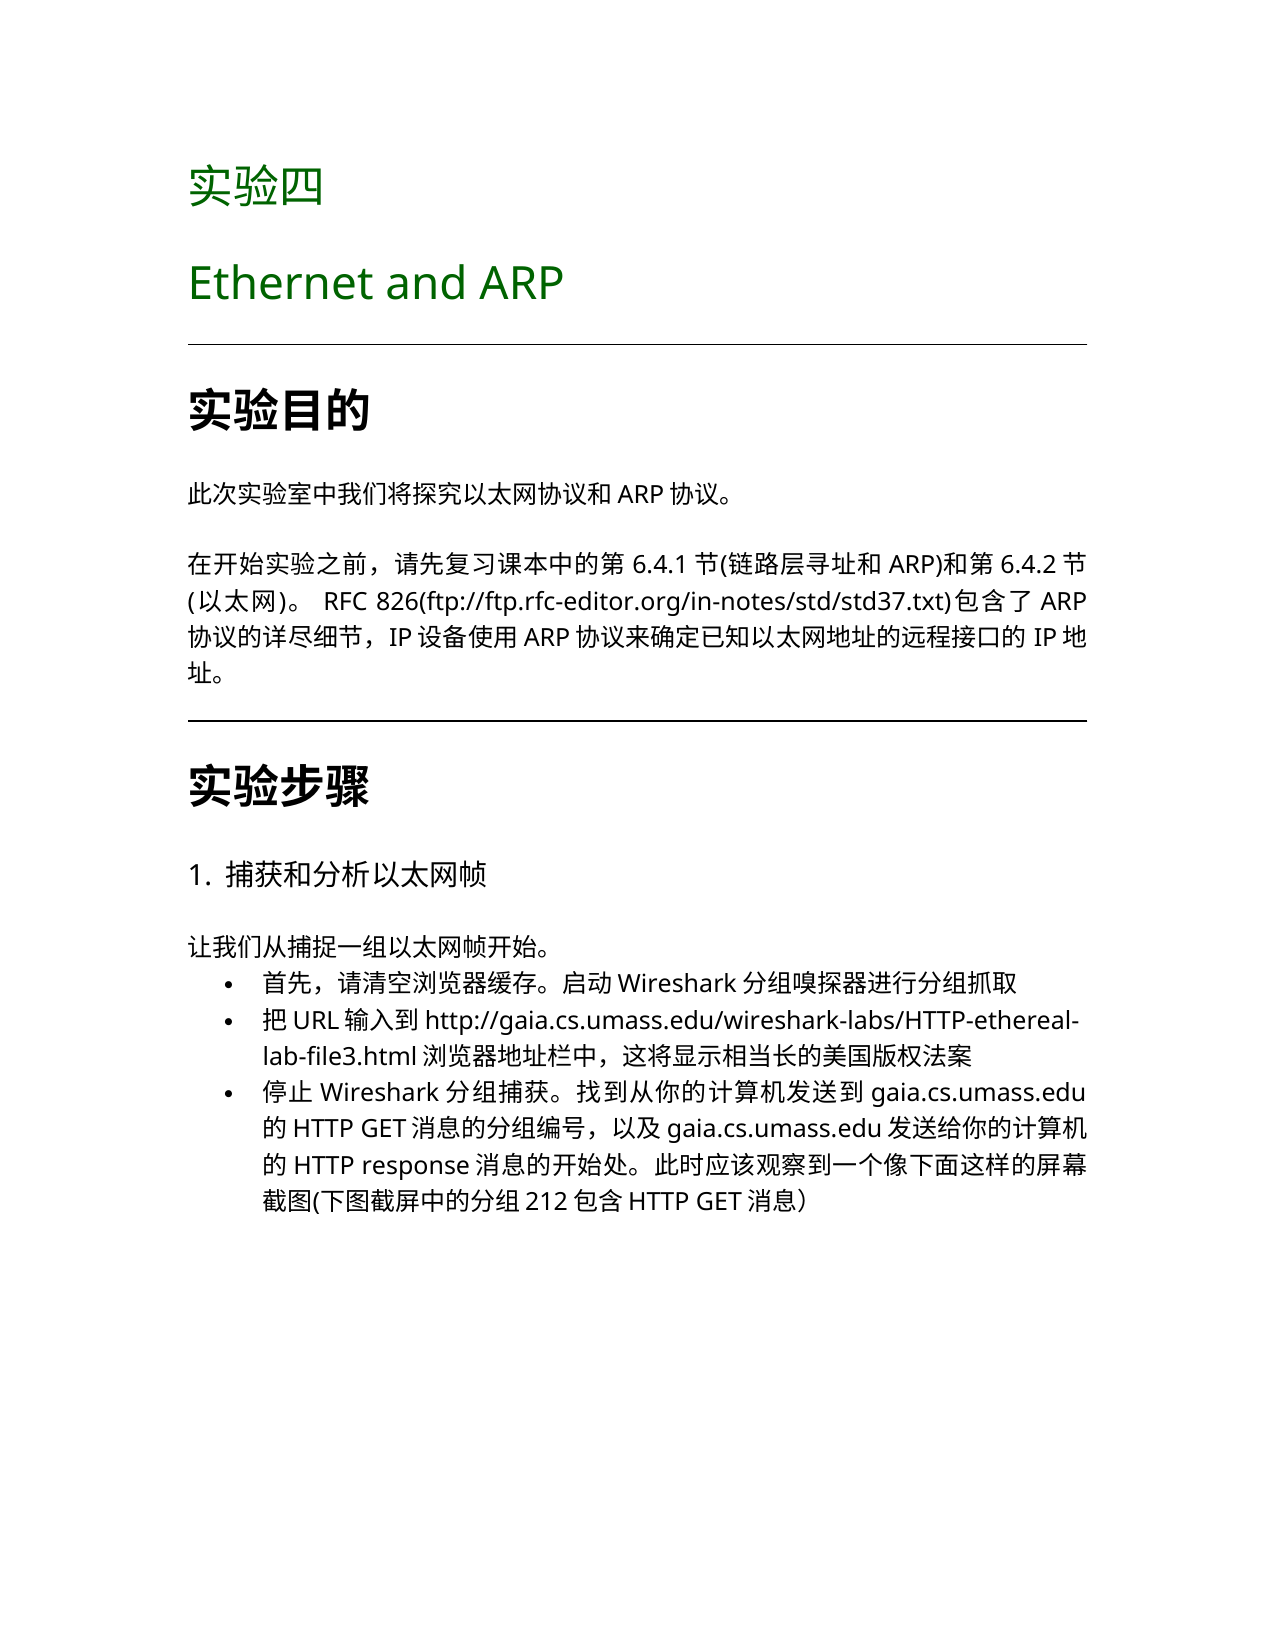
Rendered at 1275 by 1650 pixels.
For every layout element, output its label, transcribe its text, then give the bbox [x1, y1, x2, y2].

text 实验四 [187, 150, 1087, 216]
list 停止Wireshark分组捕获。找到从你的计算机发送到gaia.cs.umass.edu的HTTP GET消息的分组编号，以及gaia.cs.umass.edu发送给你的计算机的HTTP response消息的开始处。此时应该观察到一个像下面这样的屏幕截图(下图截屏中的分组212包含HTTP GET消息） [225, 1073, 1087, 1218]
list 把URL输入到http://gaia.cs.umass.edu/wireshark-labs/HTTP-ethereal-lab-file3.html浏览器地址栏中，这将显示相当长的美国版权法案 [225, 1000, 1087, 1073]
list 首先，请清空浏览器缓存。启动Wireshark分组嗅探器进行分组抓取 [225, 964, 1087, 1000]
text Ethernet and ARP [187, 250, 1087, 313]
list 捕获和分析以太网帧 [187, 851, 1087, 894]
text 实验步骤 [187, 751, 1087, 817]
text 在开始实验之前，请先复习课本中的第6.4.1节(链路层寻址和ARP)和第6.4.2节(以太网)。 RFC 826(ftp://ftp.rfc-editor.org/in-notes/std/std37.txt)包含了ARP协议的详尽细节，IP设备使用ARP协议来确定已知以太网地址的远程接口的IP地址。 [187, 545, 1087, 690]
text 让我们从捕捉一组以太网帧开始。 [187, 928, 1087, 964]
text 实验目的 [187, 374, 1087, 440]
text 此次实验室中我们将探究以太网协议和ARP协议。 [187, 474, 1087, 511]
